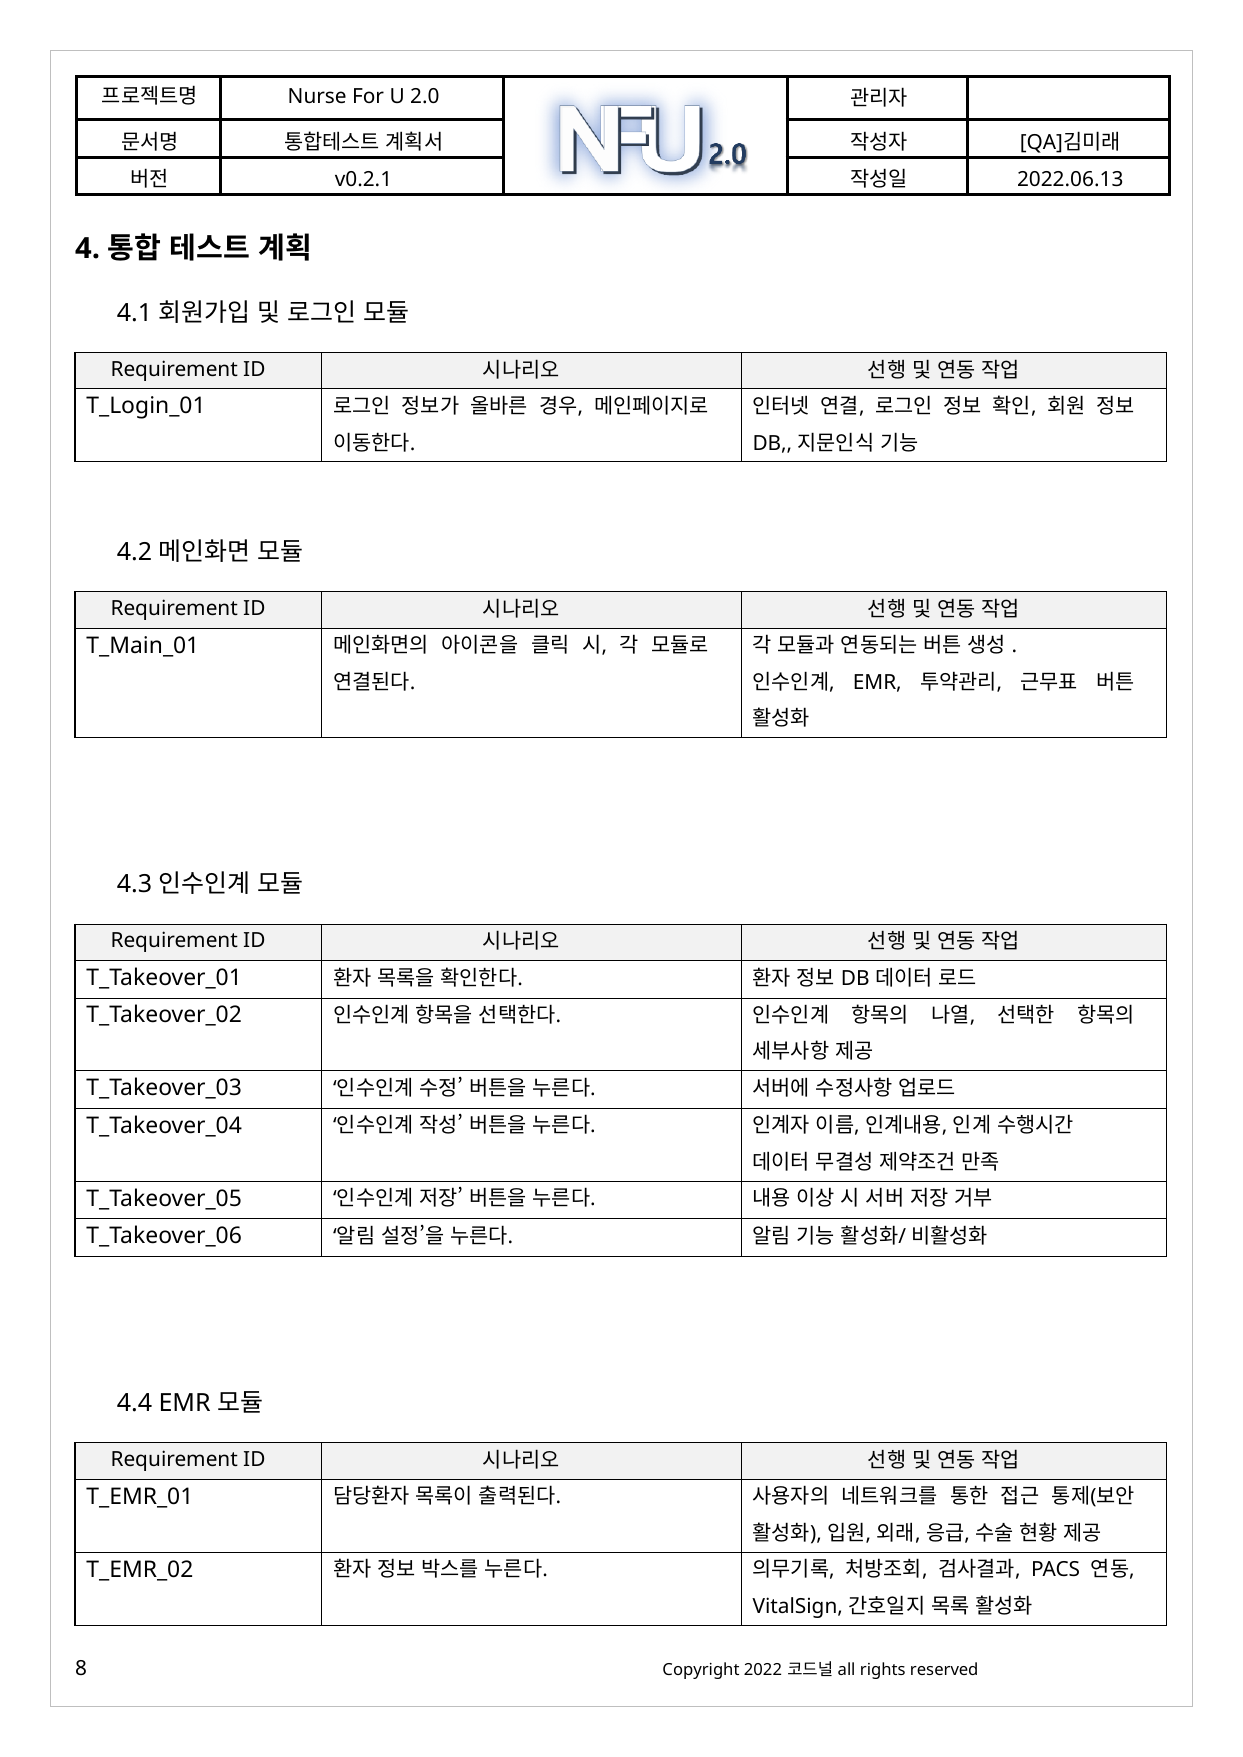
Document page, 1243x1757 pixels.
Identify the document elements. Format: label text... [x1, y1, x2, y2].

table_cell 인수인계 항목의 나열, 선택한 항목의 세부사항 제공 [742, 999, 1166, 1070]
table_header 시나리오 [322, 925, 741, 960]
text 4. 통합 테스트 계획 [75, 225, 1168, 267]
table_header 선행 및 연동 작업 [742, 592, 1166, 628]
table_cell 의무기록, 처방조회, 검사결과, PACS 연동, VitalSign, 간호일지 목록 활성화 [742, 1553, 1166, 1624]
table_cell 내용 이상 시 서버 저장 거부 [742, 1182, 1166, 1218]
table_cell T_EMR_01 [76, 1480, 321, 1552]
table_cell 환자 정보 DB 데이터 로드 [742, 961, 1166, 997]
table_cell 알림 기능 활성화/ 비활성화 [742, 1219, 1166, 1256]
table_cell ‘인수인계 수정’ 버튼을 누른다. [322, 1071, 741, 1108]
text 4.3 인수인계 모듈 [117, 864, 1147, 900]
table_cell 각 모듈과 연동되는 버튼 생성 . 인수인계, EMR, 투약관리, 근무표 버튼 활성화 [742, 629, 1166, 737]
table_cell 환자 정보 박스를 누른다. [322, 1553, 741, 1624]
table_header 선행 및 연동 작업 [742, 1443, 1166, 1479]
table_cell T_Takeover_02 [76, 999, 321, 1070]
table_header Requirement ID [76, 353, 321, 388]
text 4.2 메인화면 모듈 [117, 532, 1147, 568]
table_header 시나리오 [322, 1443, 741, 1479]
table_header 선행 및 연동 작업 [742, 925, 1166, 960]
table_cell T_EMR_02 [76, 1553, 321, 1624]
table_cell T_Takeover_06 [76, 1219, 321, 1256]
table_header Requirement ID [76, 1443, 321, 1479]
table_header 선행 및 연동 작업 [742, 353, 1166, 388]
table_cell 환자 목록을 확인한다. [322, 961, 741, 997]
table_cell 로그인 정보가 올바른 경우, 메인페이지로 이동한다. [322, 389, 741, 461]
table_cell ‘알림 설정’을 누른다. [322, 1219, 741, 1256]
table_cell T_Login_01 [76, 389, 321, 461]
table_cell 인계자 이름, 인계내용, 인계 수행시간 데이터 무결성 제약조건 만족 [742, 1109, 1166, 1181]
table_cell T_Takeover_03 [76, 1071, 321, 1108]
text 4.1 회원가입 및 로그인 모듈 [117, 292, 1147, 328]
table_header 시나리오 [322, 592, 741, 628]
table_cell T_Takeover_01 [76, 961, 321, 997]
table_cell 메인화면의 아이콘을 클릭 시, 각 모듈로 연결된다. [322, 629, 741, 737]
table_cell ‘인수인계 저장’ 버튼을 누른다. [322, 1182, 741, 1218]
picture [534, 82, 769, 193]
table_cell 담당환자 목록이 출력된다. [322, 1480, 741, 1552]
table_cell T_Takeover_05 [76, 1182, 321, 1218]
picture [534, 196, 769, 203]
text 4.4 EMR 모듈 [117, 1383, 1147, 1419]
table_cell 인터넷 연결, 로그인 정보 확인, 회원 정보 DB,, 지문인식 기능 [742, 389, 1166, 461]
table_cell 사용자의 네트워크를 통한 접근 통제(보안 활성화), 입원, 외래, 응급, 수술 현황 제공 [742, 1480, 1166, 1552]
table_header 시나리오 [322, 353, 741, 388]
table_cell 서버에 수정사항 업로드 [742, 1071, 1166, 1108]
table_cell 인수인계 항목을 선택한다. [322, 999, 741, 1070]
table_header Requirement ID [76, 592, 321, 628]
table_cell ‘인수인계 작성’ 버튼을 누른다. [322, 1109, 741, 1181]
table_cell T_Main_01 [76, 629, 321, 737]
table_header Requirement ID [76, 925, 321, 960]
table_cell T_Takeover_04 [76, 1109, 321, 1181]
